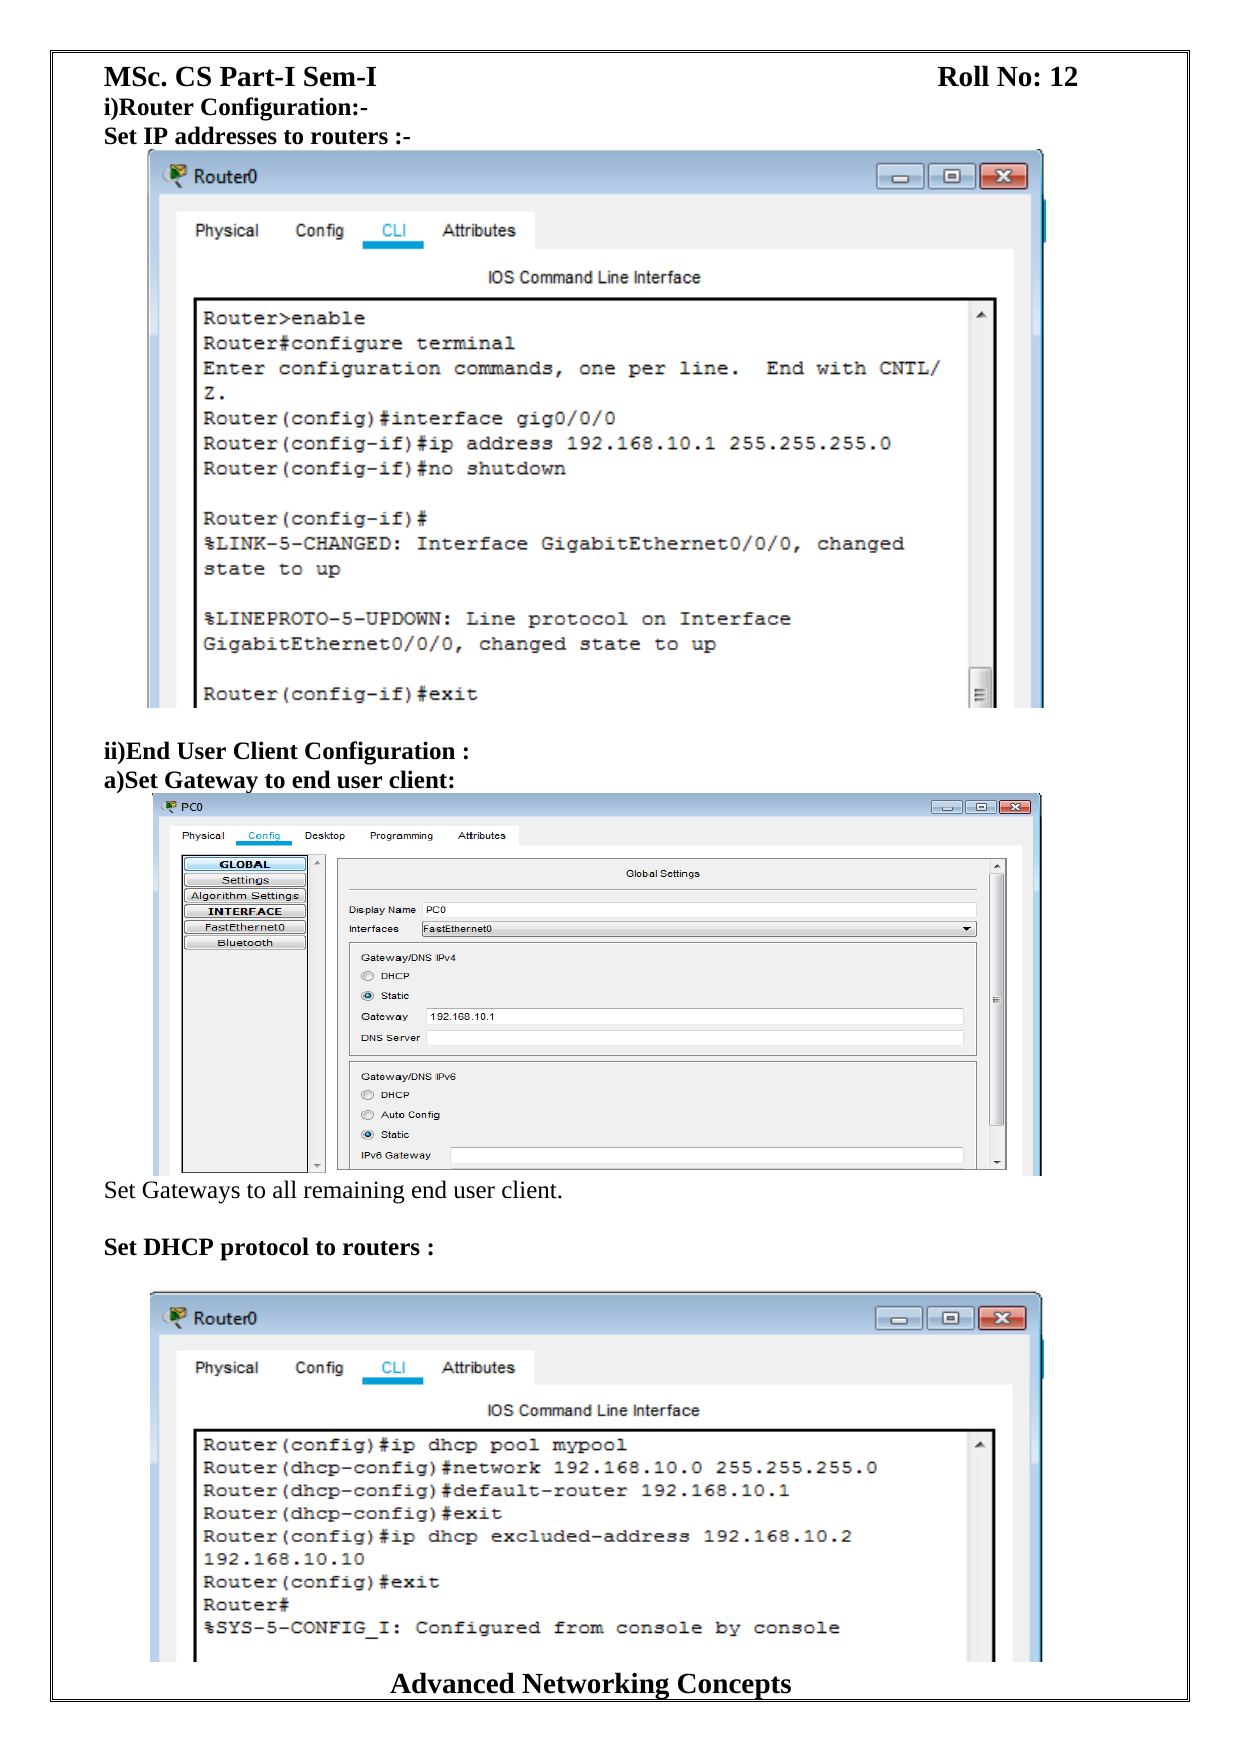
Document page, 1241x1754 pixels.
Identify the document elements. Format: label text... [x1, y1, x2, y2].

picture [147, 149, 1047, 708]
picture [152, 793, 1042, 1176]
text Set IP addresses to routers :- [103, 121, 1090, 150]
text ii)End User Client Configuration : [103, 736, 1090, 765]
text Set DHCP protocol to routers : [103, 1232, 1090, 1261]
text i)Router Configuration:- [103, 92, 1090, 121]
text Set Gateways to all remaining end user client. [103, 1175, 1090, 1204]
picture [150, 1290, 1044, 1662]
text a)Set Gateway to end user client: [103, 765, 1090, 794]
